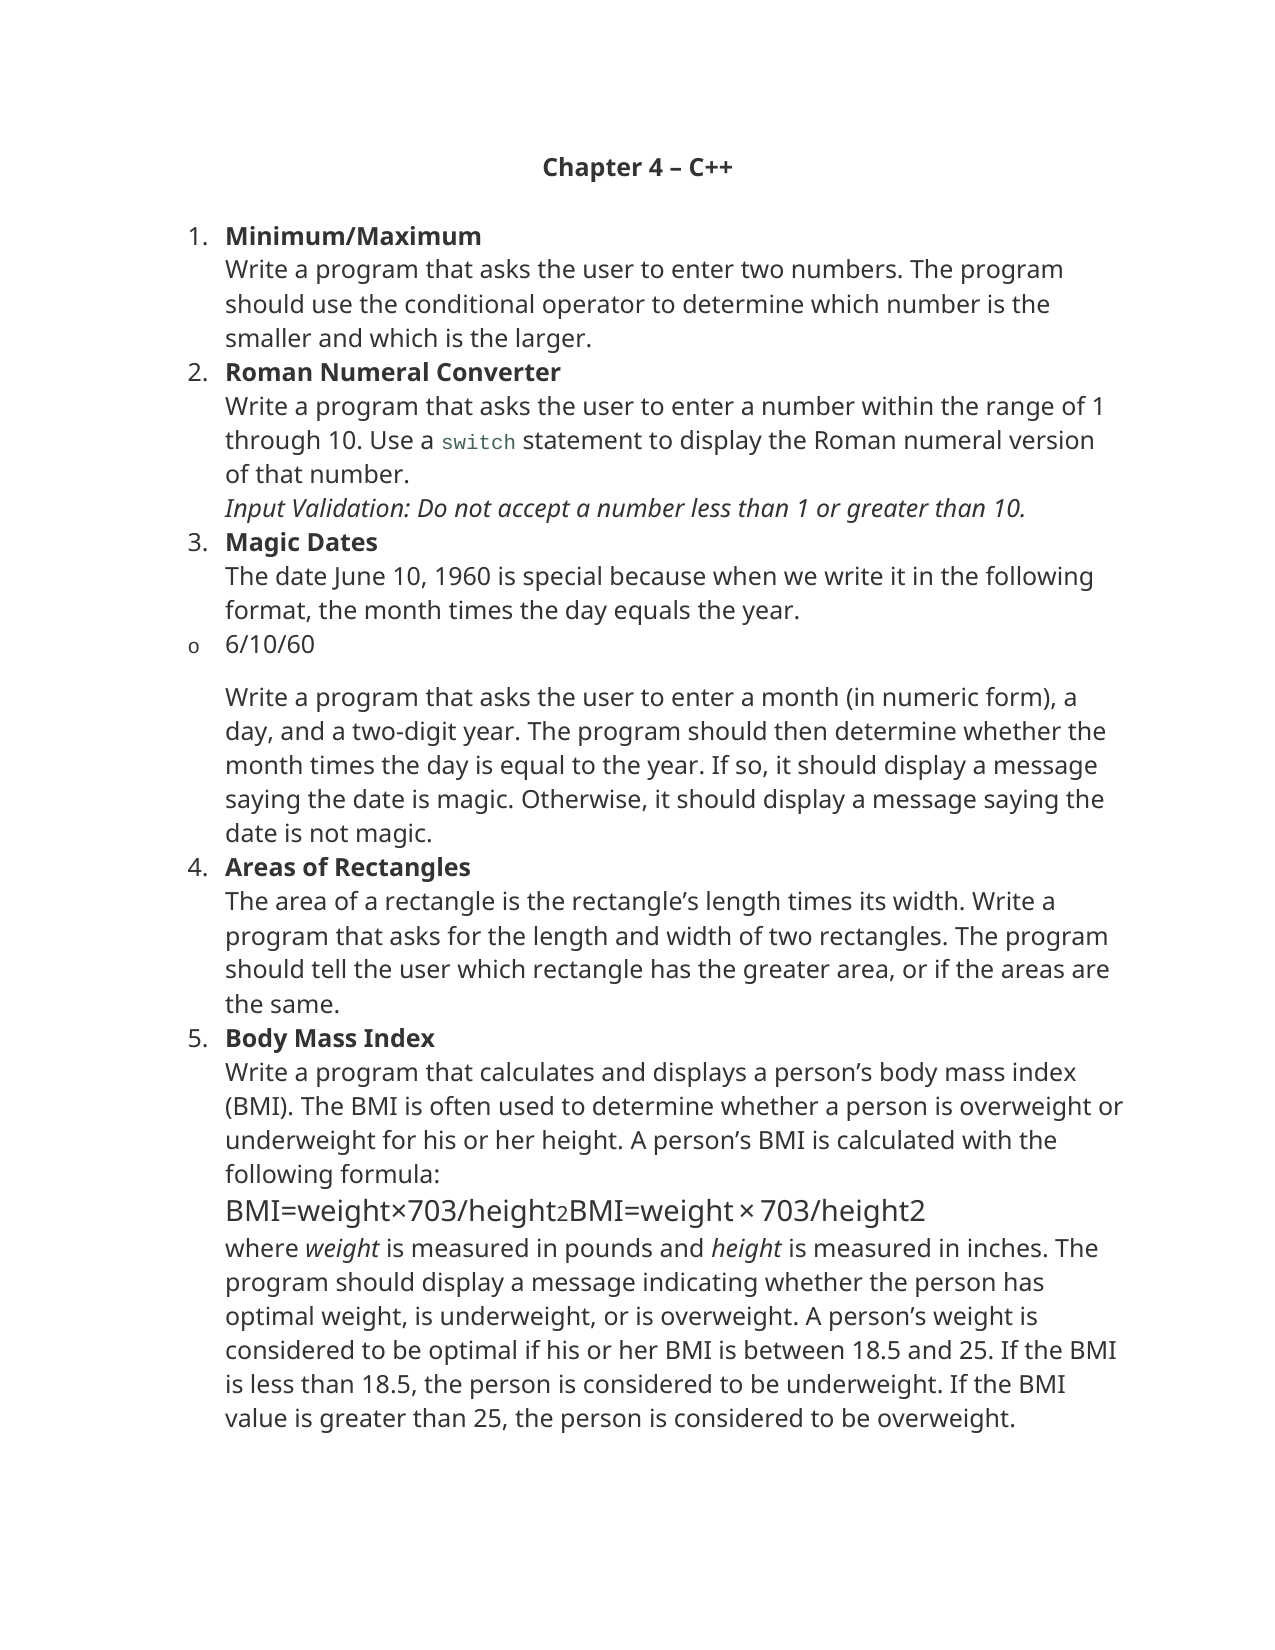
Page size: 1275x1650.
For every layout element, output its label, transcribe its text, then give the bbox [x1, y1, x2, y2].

text Write a program that calculates and displays a person’s body mass index (BMI). The BMI is often used to determine whether a person is overweight or underweight for his or her height. A person’s BMI is calculated with the following formula: [225, 1054, 1125, 1191]
list Minimum/Maximum [187, 218, 1125, 252]
list Areas of Rectangles [187, 850, 1125, 884]
text Input Validation: Do not accept a number less than 1 or greater than 10. [225, 491, 1125, 525]
text Write a program that asks the user to enter a month (in numeric form), a day, and a two-digit year. The program should then determine whether the month times the day is equal to the year. If so, it should display a message saying the date is magic. Otherwise, it should display a message saying the date is not magic. [225, 680, 1125, 850]
text The date June 10, 1960 is special because when we write it in the following format, the month times the day equals the year. [225, 559, 1125, 627]
list Body Mass Index [187, 1020, 1125, 1054]
text Write a program that asks the user to enter two numbers. The program should use the conditional operator to determine which number is the smaller and which is the larger. [225, 252, 1125, 354]
text where weight is measured in pounds and height is measured in inches. The program should display a message indicating whether the person has optimal weight, is underweight, or is overweight. A person’s weight is considered to be optimal if his or her BMI is between 18.5 and 25. If the BMI is less than 18.5, the person is considered to be underweight. If the BMI value is greater than 25, the person is considered to be overweight. [225, 1230, 1125, 1435]
text The area of a rectangle is the rectangle’s length times its width. Write a program that asks for the length and width of two rectangles. The program should tell the user which rectangle has the greater area, or if the areas are the same. [225, 884, 1125, 1020]
list 6/10/60 [187, 627, 1125, 661]
text Write a program that asks the user to enter a number within the range of 1 through 10. Use a switch statement to display the Roman numeral version of that number. [225, 388, 1125, 491]
text Chapter 4 – C++ [150, 150, 1125, 184]
list Magic Dates [187, 525, 1125, 559]
text BMI=weight×703/height2BMI=weight × 703/height2 [225, 1191, 1125, 1230]
list Roman Numeral Converter [187, 354, 1125, 388]
